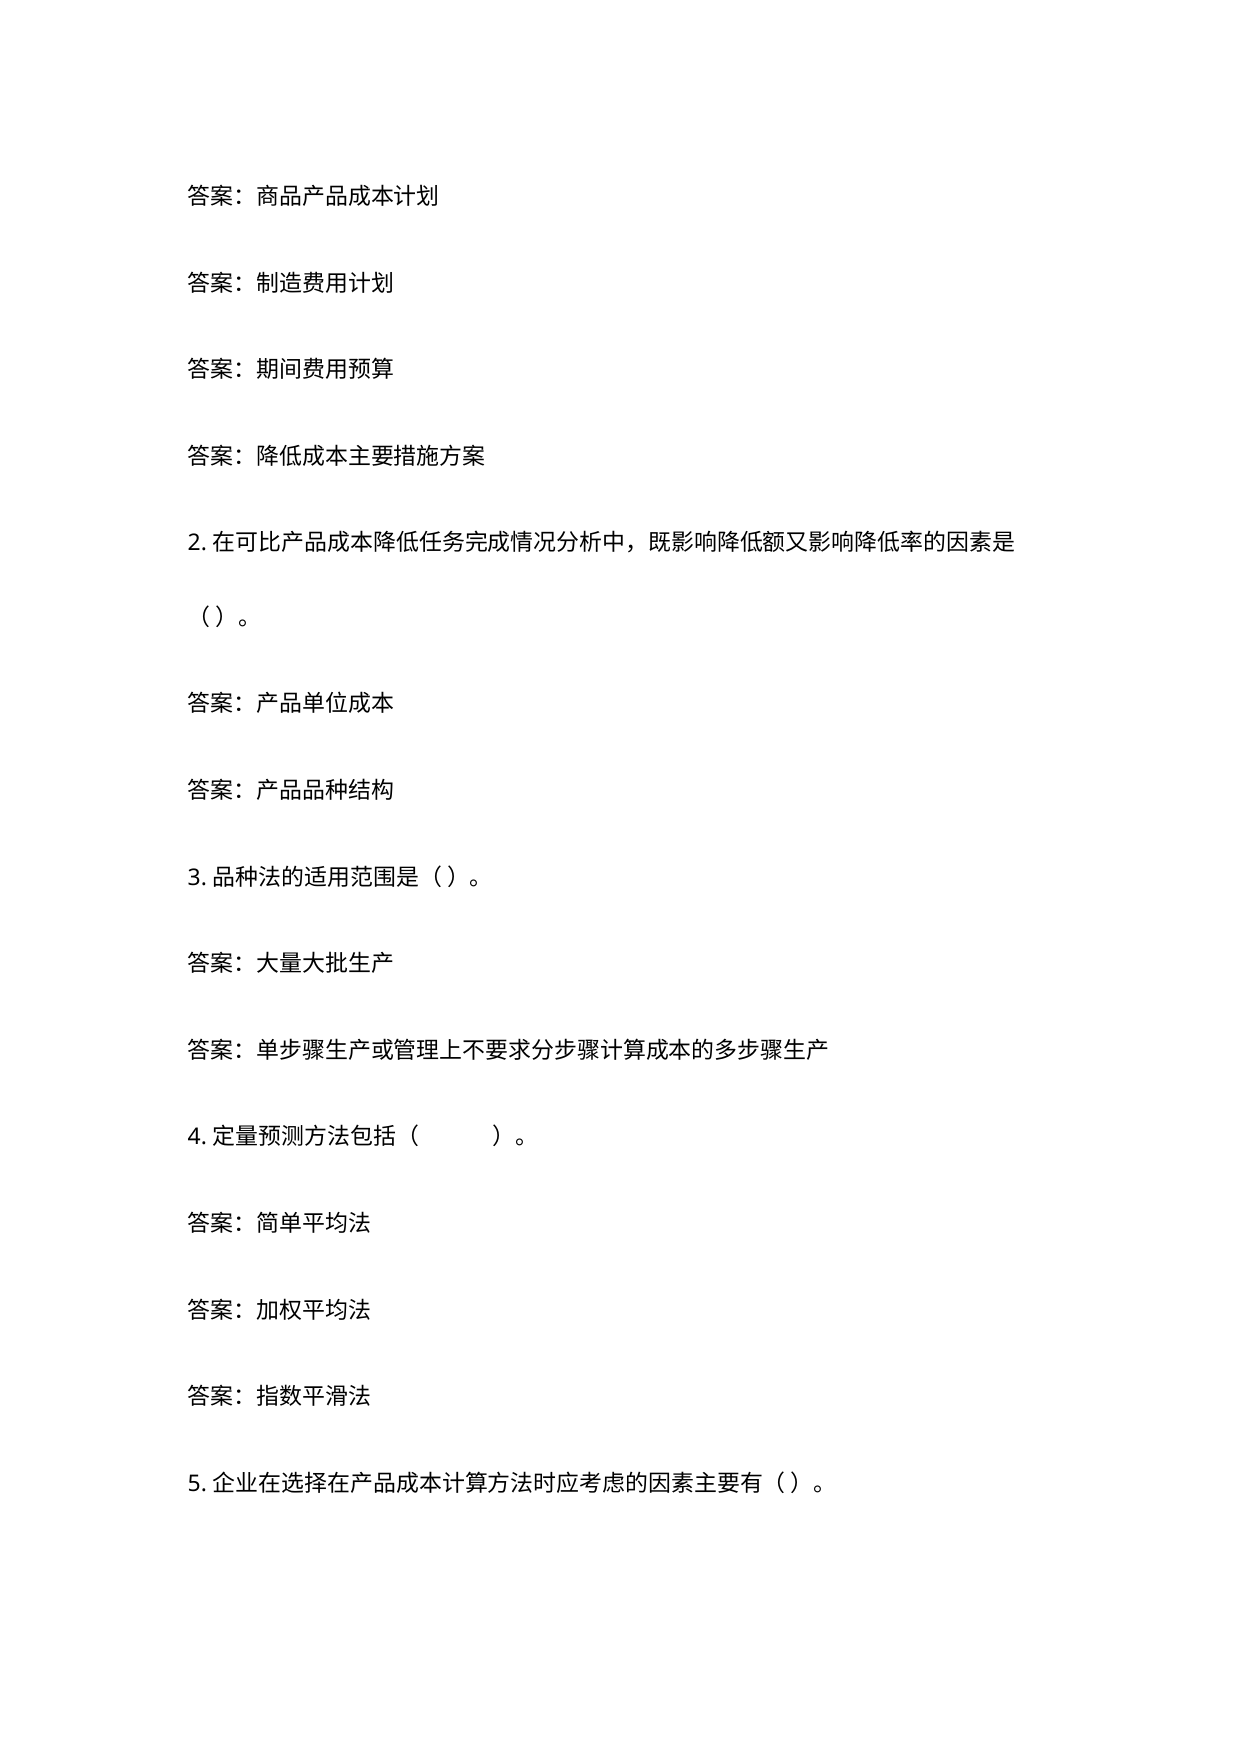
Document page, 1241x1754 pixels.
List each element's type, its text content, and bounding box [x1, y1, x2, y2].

text 答案：期间费用预算 [187, 335, 1053, 400]
text 4. 定量预测方法包括（ ）。 [187, 1102, 1053, 1167]
text 答案：单步骤生产或管理上不要求分步骤计算成本的多步骤生产 [187, 1016, 1053, 1081]
text 答案：商品产品成本计划 [187, 162, 1053, 227]
text 答案：制造费用计划 [187, 248, 1053, 313]
text 答案：简单平均法 [187, 1189, 1053, 1254]
text 答案：降低成本主要措施方案 [187, 422, 1053, 487]
text 2. 在可比产品成本降低任务完成情况分析中，既影响降低额又影响降低率的因素是（ ）。 [187, 508, 1053, 648]
text 答案：加权平均法 [187, 1276, 1053, 1341]
text 答案：指数平滑法 [187, 1362, 1053, 1427]
text 答案：大量大批生产 [187, 929, 1053, 994]
text 答案：产品单位成本 [187, 669, 1053, 734]
text 5. 企业在选择在产品成本计算方法时应考虑的因素主要有（ ）。 [187, 1449, 1053, 1514]
text 答案：产品品种结构 [187, 756, 1053, 821]
text 3. 品种法的适用范围是（ ）。 [187, 843, 1053, 908]
